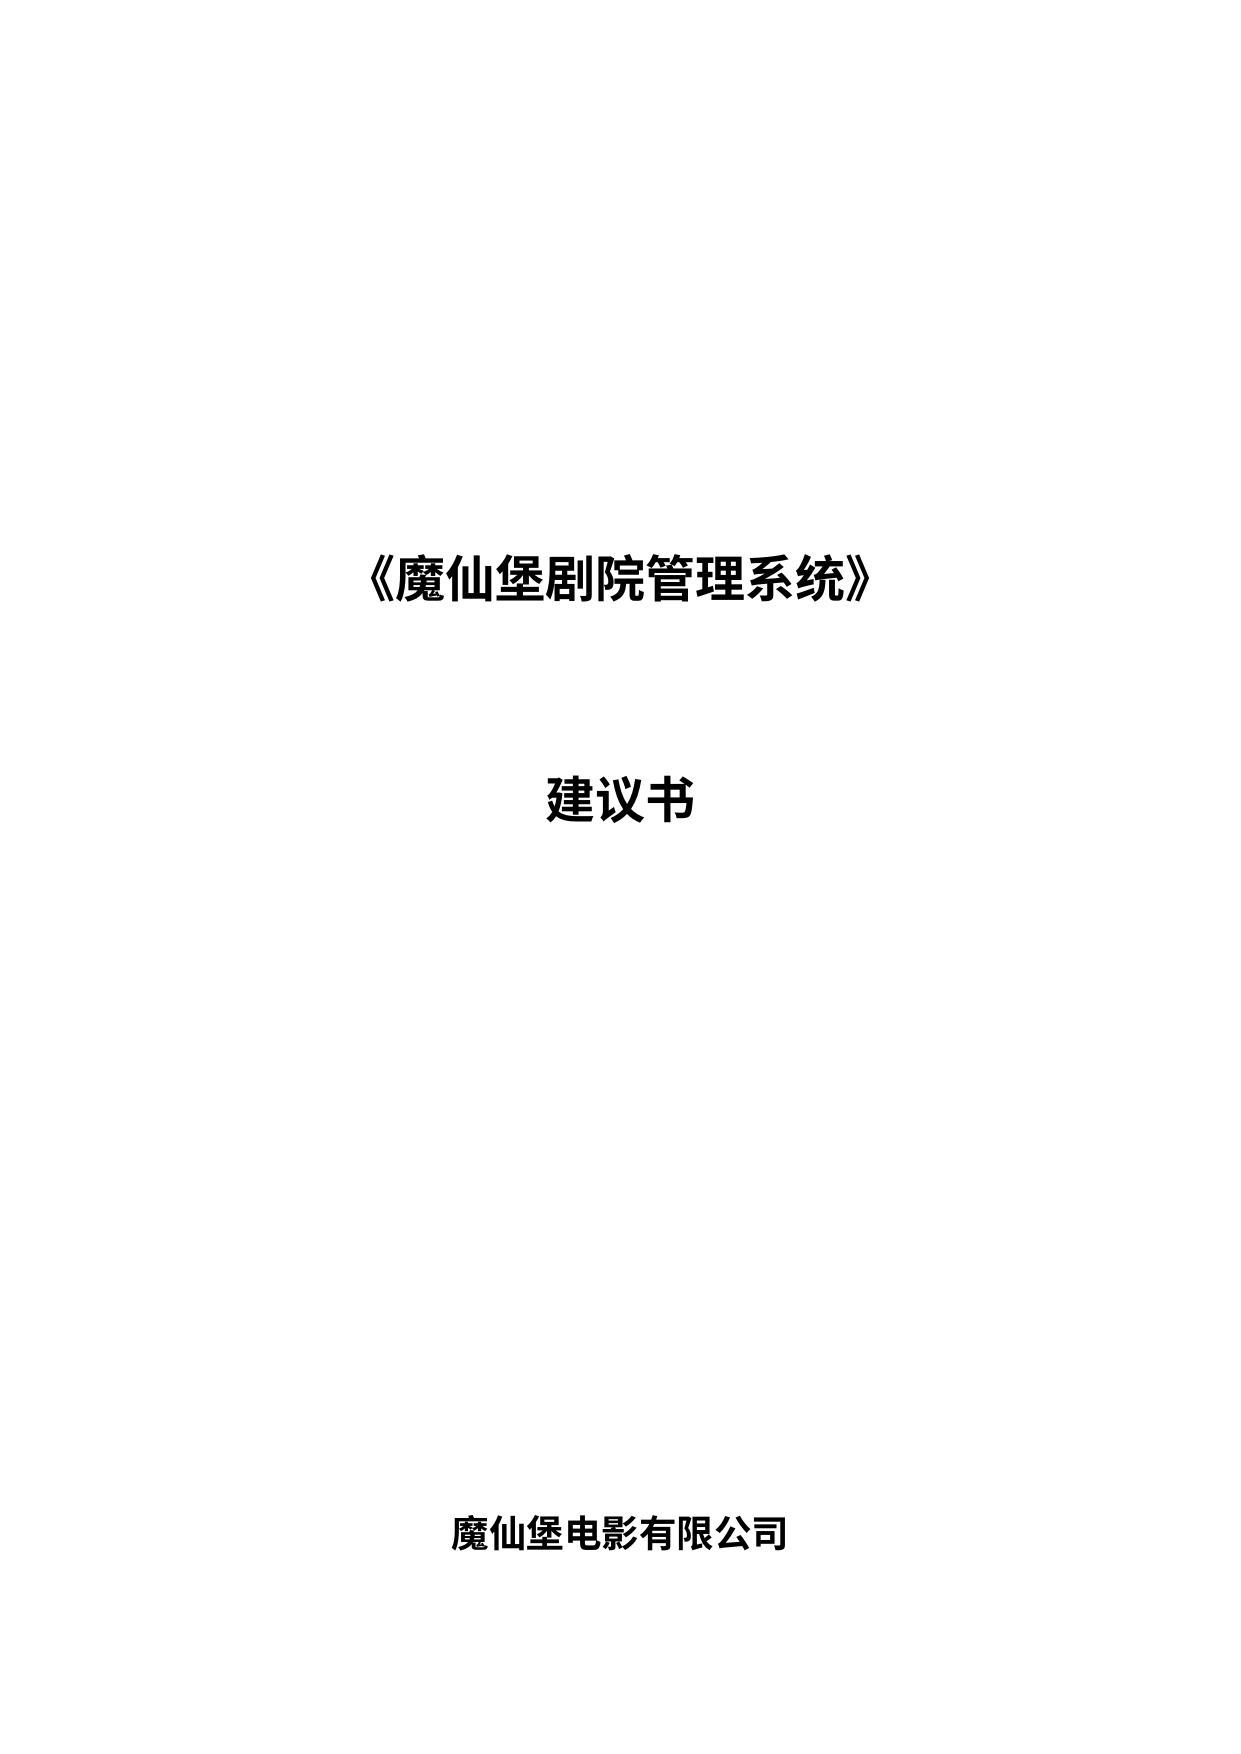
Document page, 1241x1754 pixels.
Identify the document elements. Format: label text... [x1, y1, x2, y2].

text 魔仙堡电影有限公司 [201, 1504, 1040, 1558]
text 建议书 [201, 760, 1040, 833]
text 《魔仙堡剧院管理系统》 [201, 540, 1040, 612]
